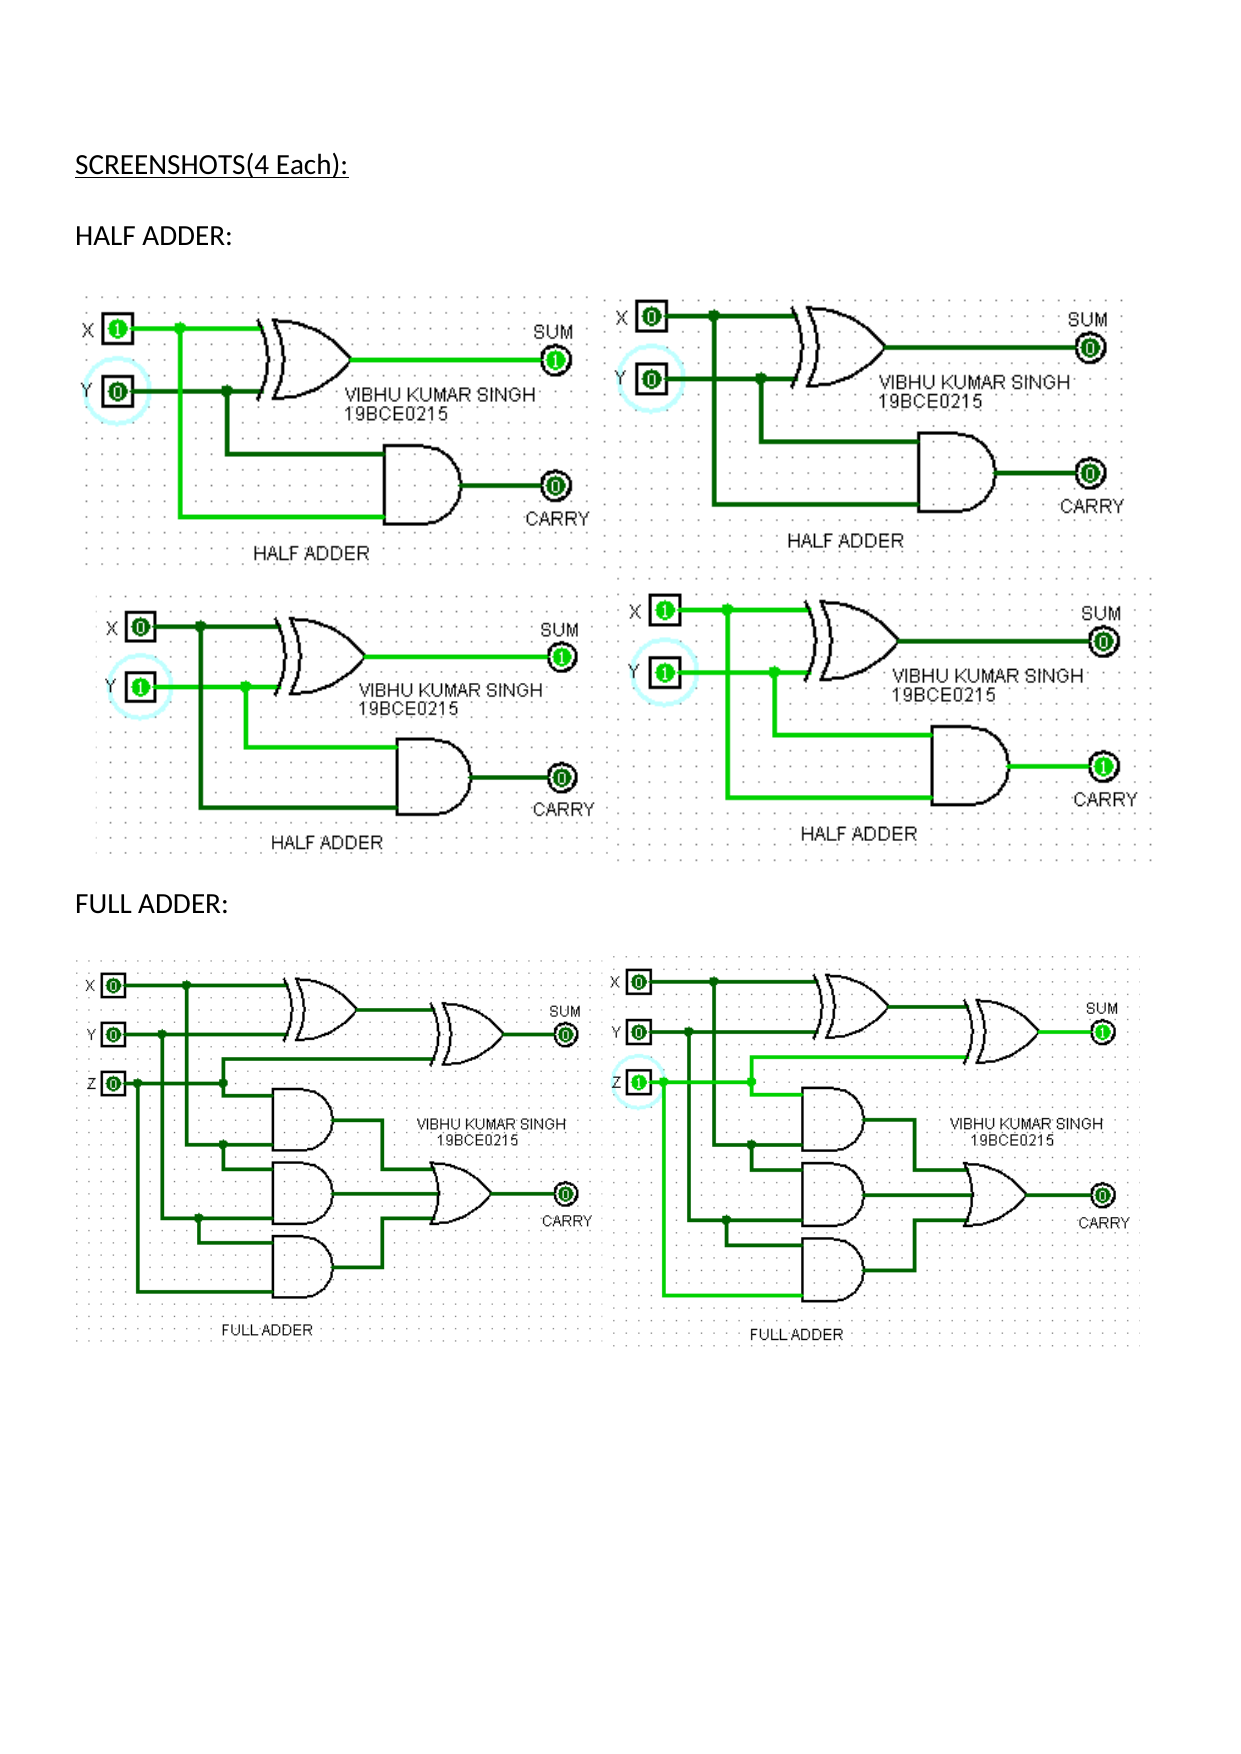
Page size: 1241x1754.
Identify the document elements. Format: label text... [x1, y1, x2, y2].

picture [75, 956, 1140, 1349]
text FULL ADDER: [75, 885, 1165, 920]
picture [75, 288, 1161, 866]
text HALF ADDER: [75, 217, 1165, 253]
text SCREENSHOTS(4 Each): [75, 146, 1165, 182]
